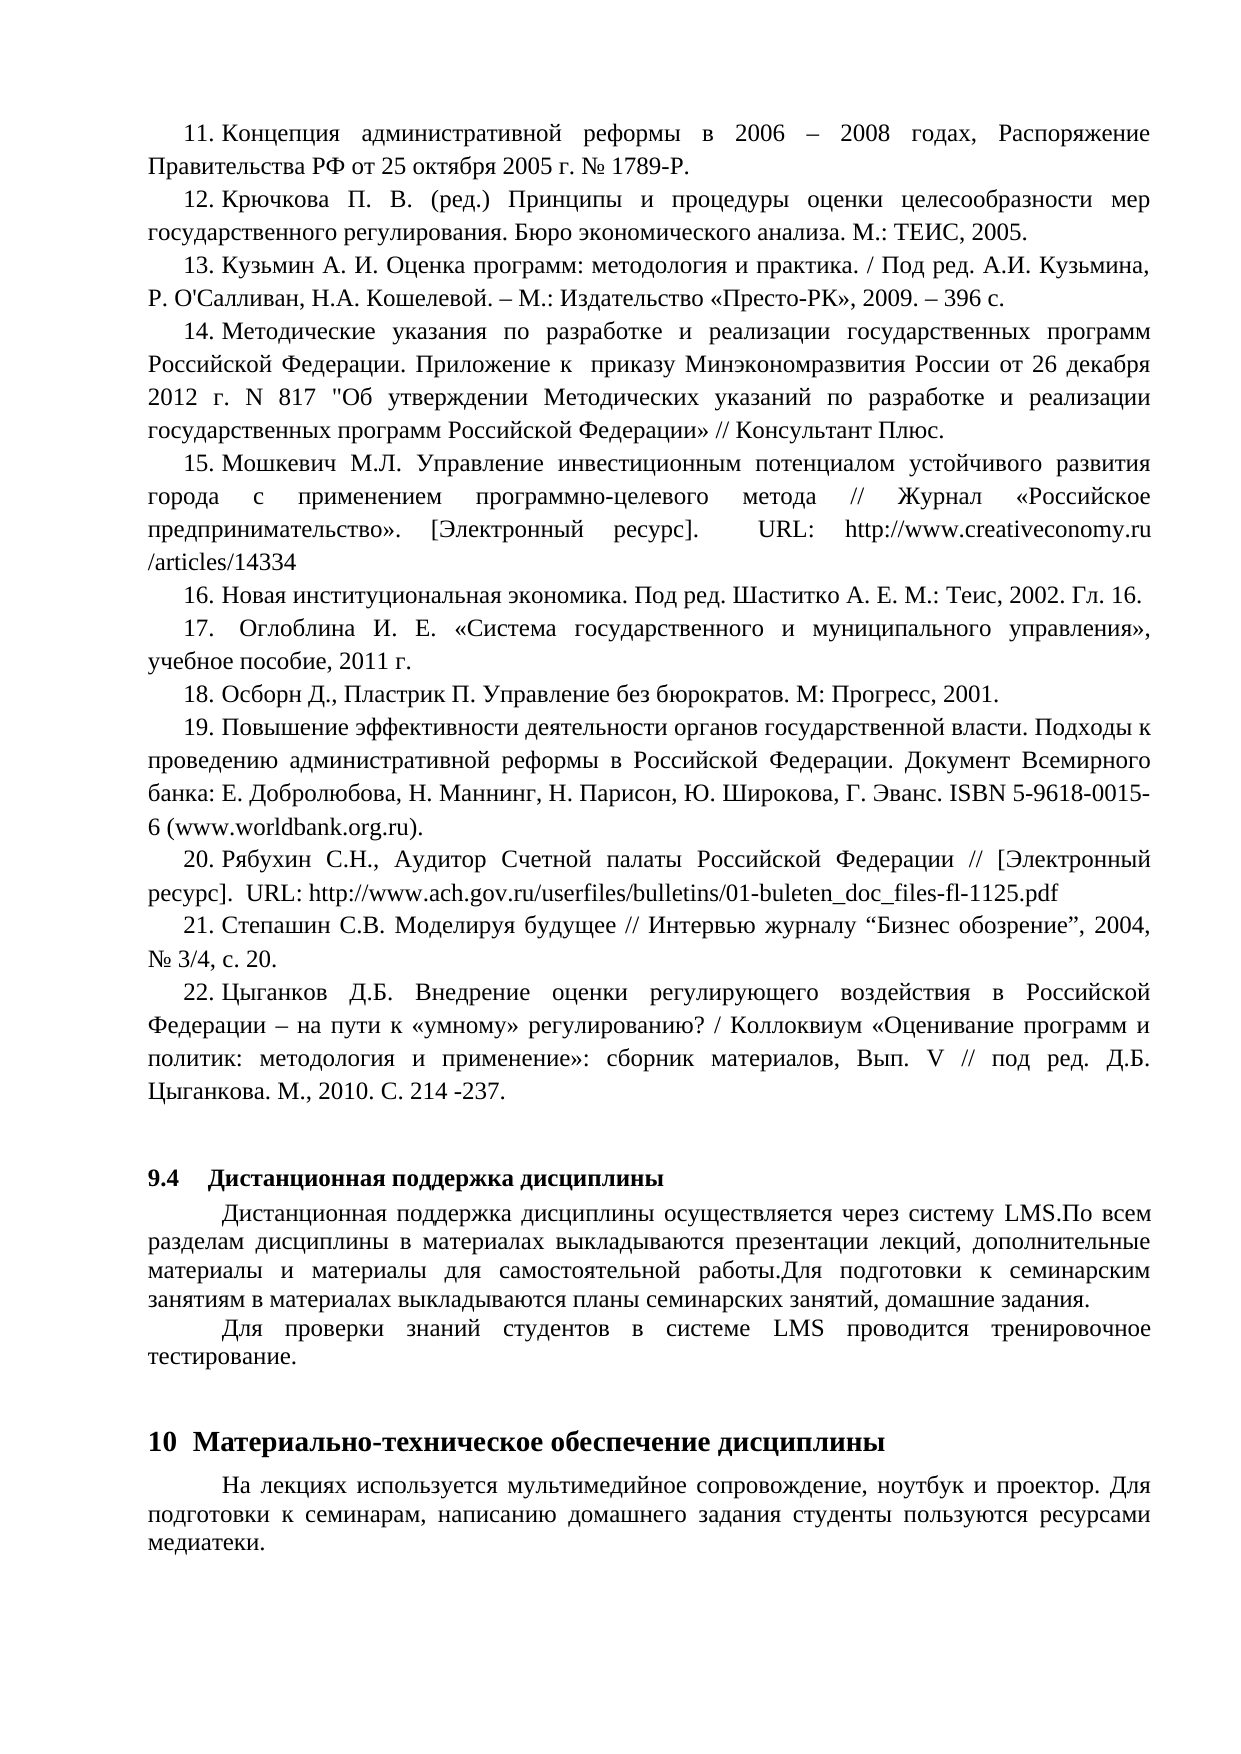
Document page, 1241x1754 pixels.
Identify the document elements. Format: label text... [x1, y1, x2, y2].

list Повышение эффективности деятельности органов государственной власти. Подходы к проведению административной реформы в Российской Федерации. Документ Всемирного банка: Е. Добролюбова, Н. Маннинг, Н. Парисон, Ю. Широкова, Г. Эванс. ISBN 5-9618-0015-6 (www.worldbank.org.ru). [148, 712, 1152, 840]
subtitle Материально-техническое обеспечение дисциплины [148, 1424, 1152, 1457]
list Концепция административной реформы в 2006 – 2008 годах, Распоряжение Правительства РФ от 25 октября . № 1789-P. [148, 118, 1152, 180]
list Степашин С.В. Моделируя будущее // Интервью журналу “Бизнес обозрение”, 2004, № 3/4, с. 20. [148, 911, 1152, 972]
list Цыганков Д.Б. Внедрение оценки регулирующего воздействия в Российской Федерации – на пути к «умному» регулированию? / Коллоквиум «Оценивание программ и политик: методология и применение»: сборник материалов, Вып. V // под ред. Д.Б. Цыганкова. М., 2010. C. 214 -237. [148, 977, 1152, 1104]
list Оглоблина И. Е. «Система государственного и муниципального управления», учебное пособие, 2011 г. [148, 613, 1152, 675]
list Кузьмин А. И. Оценка программ: методология и практика. / Под ред. А.И. Кузьмина, Р. О'Салливан, Н.А. Кошелевой. – М.: Издательство «Престо-РК», 2009. – 396 с. [148, 250, 1152, 312]
text На лекциях используется мультимедийное сопровождение, ноутбук и проектор. Для подготовки к семинарам, написанию домашнего задания студенты пользуются ресурсами медиатеки. [148, 1470, 1152, 1556]
list Крючкова П. В. (ред.) Принципы и процедуры оценки целесообразности мер государственного регулирования. Бюро экономического анализа. М.: ТЕИС, 2005. [148, 184, 1152, 246]
list Мошкевич М.Л. Управление инвестиционным потенциалом устойчивого развития города с применением программно-целевого метода // Журнал «Российское предпринимательство». [Электронный ресурс]. URL: http://www.creativeconomy.ru /articles/14334 [148, 448, 1152, 576]
list Осборн Д., Пластрик П. Управление без бюрократов. М: Прогресс, 2001. [148, 679, 1152, 708]
list Рябухин С.Н., Аудитор Счетной палаты Российской Федерации // [Электронный ресурс]. URL: http://www.ach.gov.ru/userfiles/bulletins/01-buleten_doc_files-fl-1125.pdf [148, 844, 1152, 906]
subtitle Дистанционная поддержка дисциплины [148, 1163, 1152, 1191]
text Для проверки знаний студентов в системе LMS проводится тренировочное тестирование. [148, 1313, 1152, 1370]
text Дистанционная поддержка дисциплины осуществляется через систему LMS.По всем разделам дисциплины в материалах выкладываются презентации лекций, дополнительные материалы и материалы для самостоятельной работы.Для подготовки к семинарским занятиям в материалах выкладываются планы семинарских занятий, домашние задания. [148, 1198, 1152, 1313]
list Новая институциональная экономика. Под ред. Шаститко А. Е. М.: Теис, 2002. Гл. 16. [148, 580, 1152, 609]
list Методические указания по разработке и реализации государственных программ Российской Федерации. Приложение к приказу Минэкономразвития России от 26 декабря 2012 г. N 817 "Об утверждении Методических указаний по разработке и реализации государственных программ Российской Федерации» // Консультант Плюс. [148, 316, 1152, 444]
